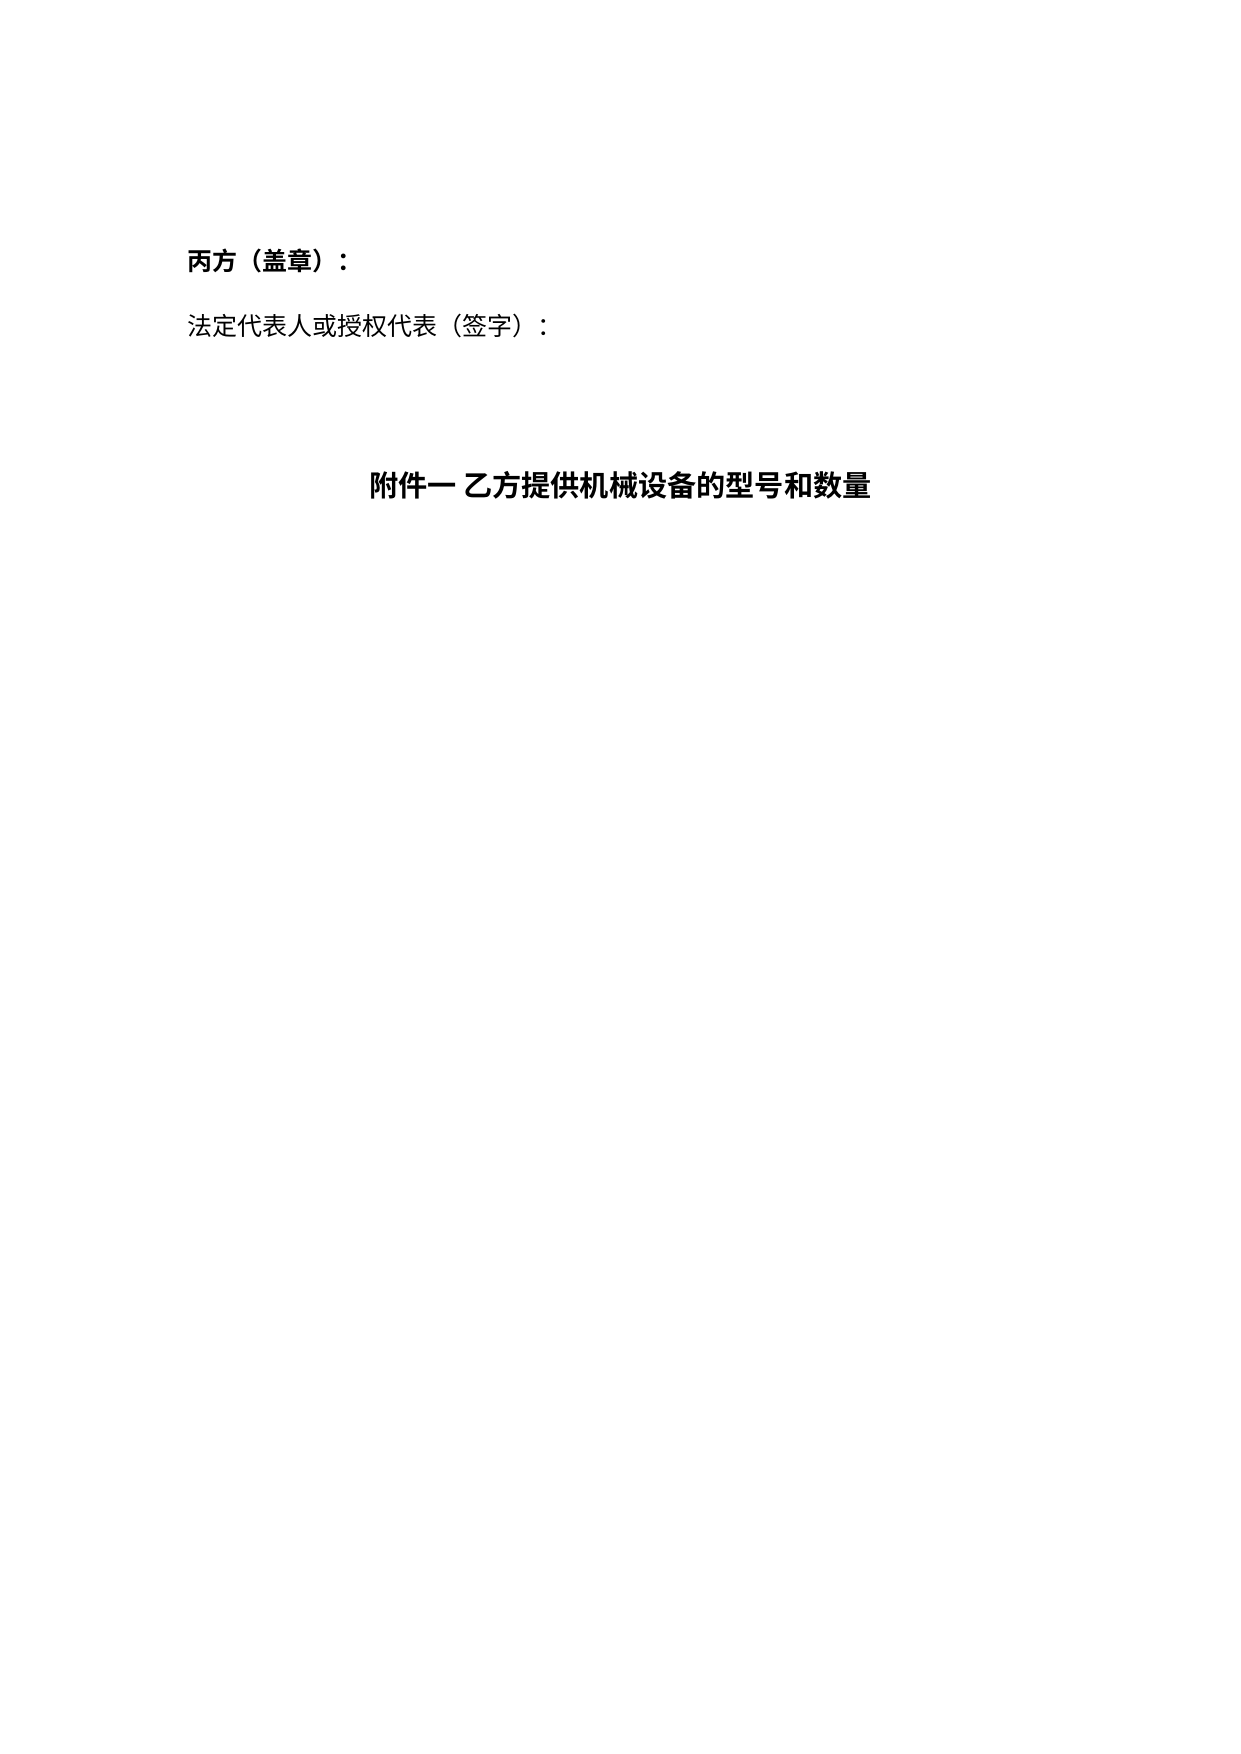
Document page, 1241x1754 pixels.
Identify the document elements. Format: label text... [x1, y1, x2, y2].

text 丙方（盖章）： [187, 227, 1053, 292]
text 法定代表人或授权代表（签字）： [187, 292, 1053, 357]
subtitle 附件一 乙方提供机械设备的型号和数量 [187, 451, 1053, 516]
